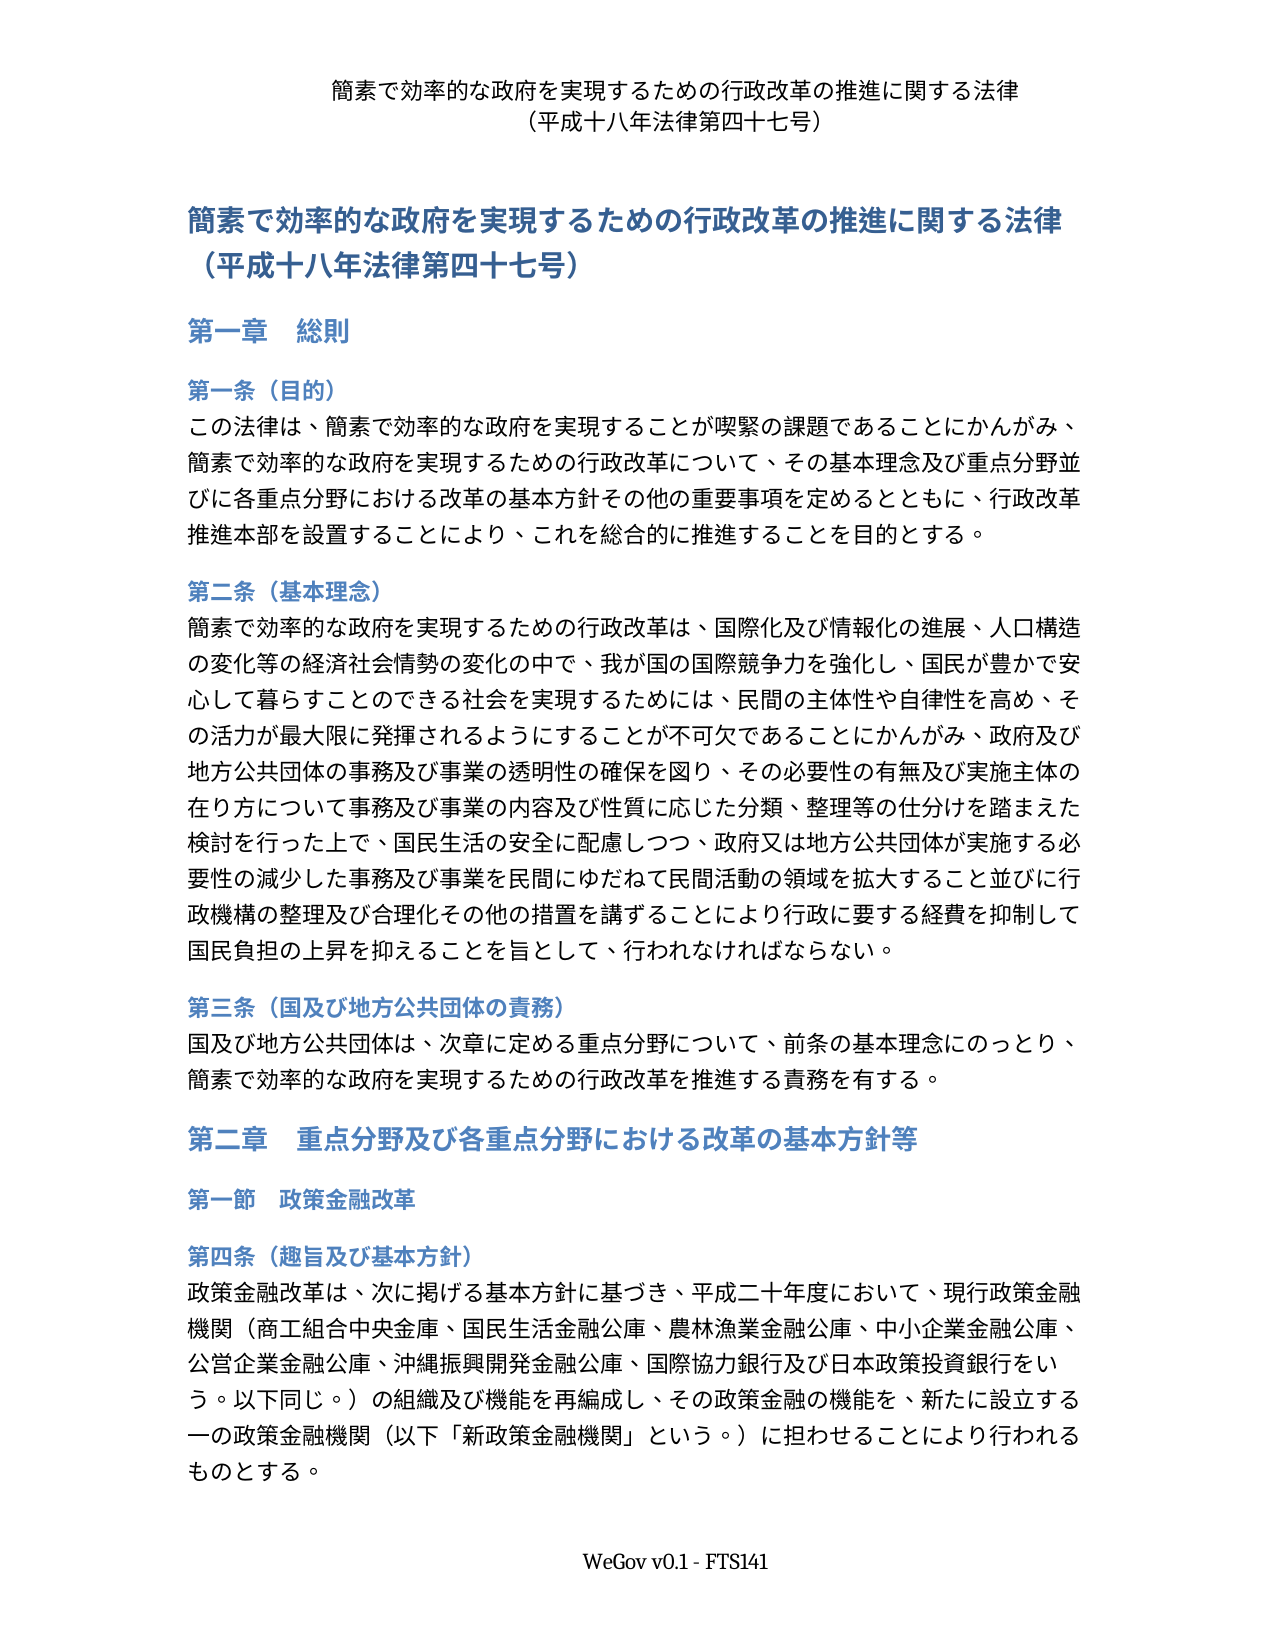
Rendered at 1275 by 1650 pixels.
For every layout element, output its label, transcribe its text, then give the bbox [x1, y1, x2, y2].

subtitle 第一章 総則 [187, 312, 1087, 349]
subtitle 第二条（基本理念） [187, 576, 1087, 607]
subtitle 第一節 政策金融改革 [187, 1184, 1087, 1215]
text 簡素で効率的な政府を実現するための行政改革は、国際化及び情報化の進展、人口構造の変化等の経済社会情勢の変化の中で、我が国の国際競争力を強化し、国民が豊かで安心して暮らすことのできる社会を実現するためには、民間の主体性や自律性を高め、その活力が最大限に発揮されるようにすることが不可欠であることにかんがみ、政府及び地方公共団体の事務及び事業の透明性の確保を図り、その必要性の有無及び実施主体の在り方について事務及び事業の内容及び性質に応じた分類、整理等の仕分けを踏まえた検討を行った上で、国民生活の安全に配慮しつつ、政府又は地方公共団体が実施する必要性の減少した事務及び事業を民間にゆだねて民間活動の領域を拡大すること並びに行政機構の整理及び合理化その他の措置を講ずることにより行政に要する経費を抑制して国民負担の上昇を抑えることを旨として、行われなければならない。 [187, 612, 1087, 966]
subtitle 第一条（目的） [187, 375, 1087, 407]
text 国及び地方公共団体は、次章に定める重点分野について、前条の基本理念にのっとり、簡素で効率的な政府を実現するための行政改革を推進する責務を有する。 [187, 1028, 1087, 1095]
subtitle 第三条（国及び地方公共団体の責務） [187, 992, 1087, 1023]
subtitle 第二章 重点分野及び各重点分野における改革の基本方針等 [187, 1121, 1087, 1157]
subtitle 簡素で効率的な政府を実現するための行政改革の推進に関する法律 （平成十八年法律第四十七号） [187, 200, 1087, 285]
text 政策金融改革は、次に掲げる基本方針に基づき、平成二十年度において、現行政策金融機関（商工組合中央金庫、国民生活金融公庫、農林漁業金融公庫、中小企業金融公庫、公営企業金融公庫、沖縄振興開発金融公庫、国際協力銀行及び日本政策投資銀行をいう。以下同じ。）の組織及び機能を再編成し、その政策金融の機能を、新たに設立する一の政策金融機関（以下「新政策金融機関」という。）に担わせることにより行われるものとする。 [187, 1277, 1087, 1487]
text この法律は、簡素で効率的な政府を実現することが喫緊の課題であることにかんがみ、簡素で効率的な政府を実現するための行政改革について、その基本理念及び重点分野並びに各重点分野における改革の基本方針その他の重要事項を定めるとともに、行政改革推進本部を設置することにより、これを総合的に推進することを目的とする。 [187, 411, 1087, 550]
subtitle 第四条（趣旨及び基本方針） [187, 1241, 1087, 1272]
